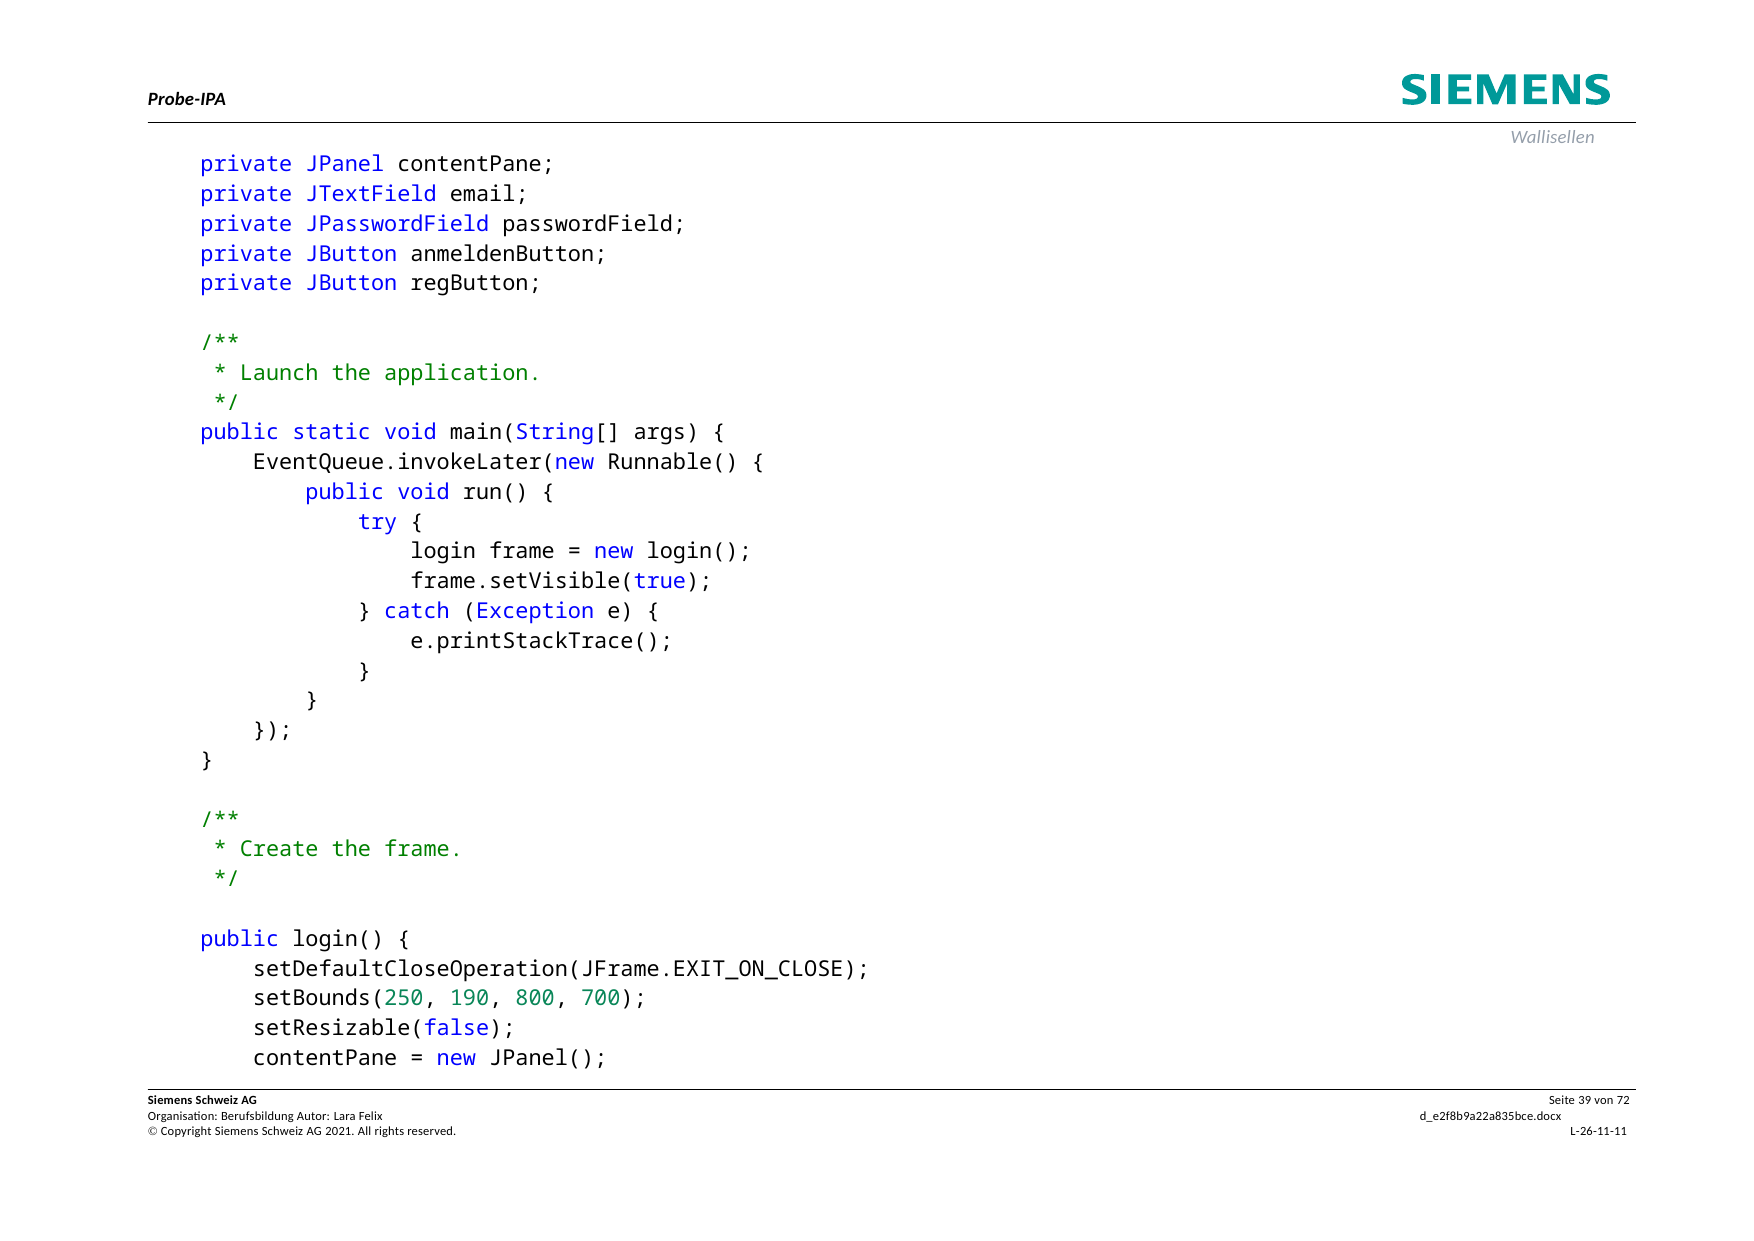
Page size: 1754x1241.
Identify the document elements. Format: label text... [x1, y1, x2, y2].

text * Create the frame. [148, 833, 1636, 863]
text * Launch the application. [148, 357, 1636, 387]
text setBounds(250, 190, 800, 700); [148, 982, 1636, 1012]
text /** [148, 327, 1636, 357]
text setDefaultCloseOperation(JFrame.EXIT_ON_CLOSE); [148, 953, 1636, 982]
text */ [148, 387, 1636, 416]
text contentPane = new JPanel(); [148, 1042, 1636, 1072]
text } [148, 744, 1636, 774]
text */ [148, 863, 1636, 893]
text try { [148, 506, 1636, 536]
text private JButton anmeldenButton; [148, 238, 1636, 267]
text private JTextField email; [148, 178, 1636, 208]
text } catch (Exception e) { [148, 595, 1636, 625]
text } [148, 655, 1636, 684]
text e.printStackTrace(); [148, 625, 1636, 655]
text private JPasswordField passwordField; [148, 208, 1636, 238]
text login frame = new login(); [148, 536, 1636, 565]
text public static void main(String[] args) { [148, 416, 1636, 446]
text }); [148, 714, 1636, 744]
text /** [148, 804, 1636, 833]
text private JPanel contentPane; [148, 148, 1636, 178]
text private JButton regButton; [148, 267, 1636, 297]
text frame.setVisible(true); [148, 565, 1636, 595]
text public void run() { [148, 476, 1636, 506]
text EventQueue.invokeLater(new Runnable() { [148, 446, 1636, 476]
text setResizable(false); [148, 1012, 1636, 1042]
text public login() { [148, 923, 1636, 953]
text } [148, 684, 1636, 714]
